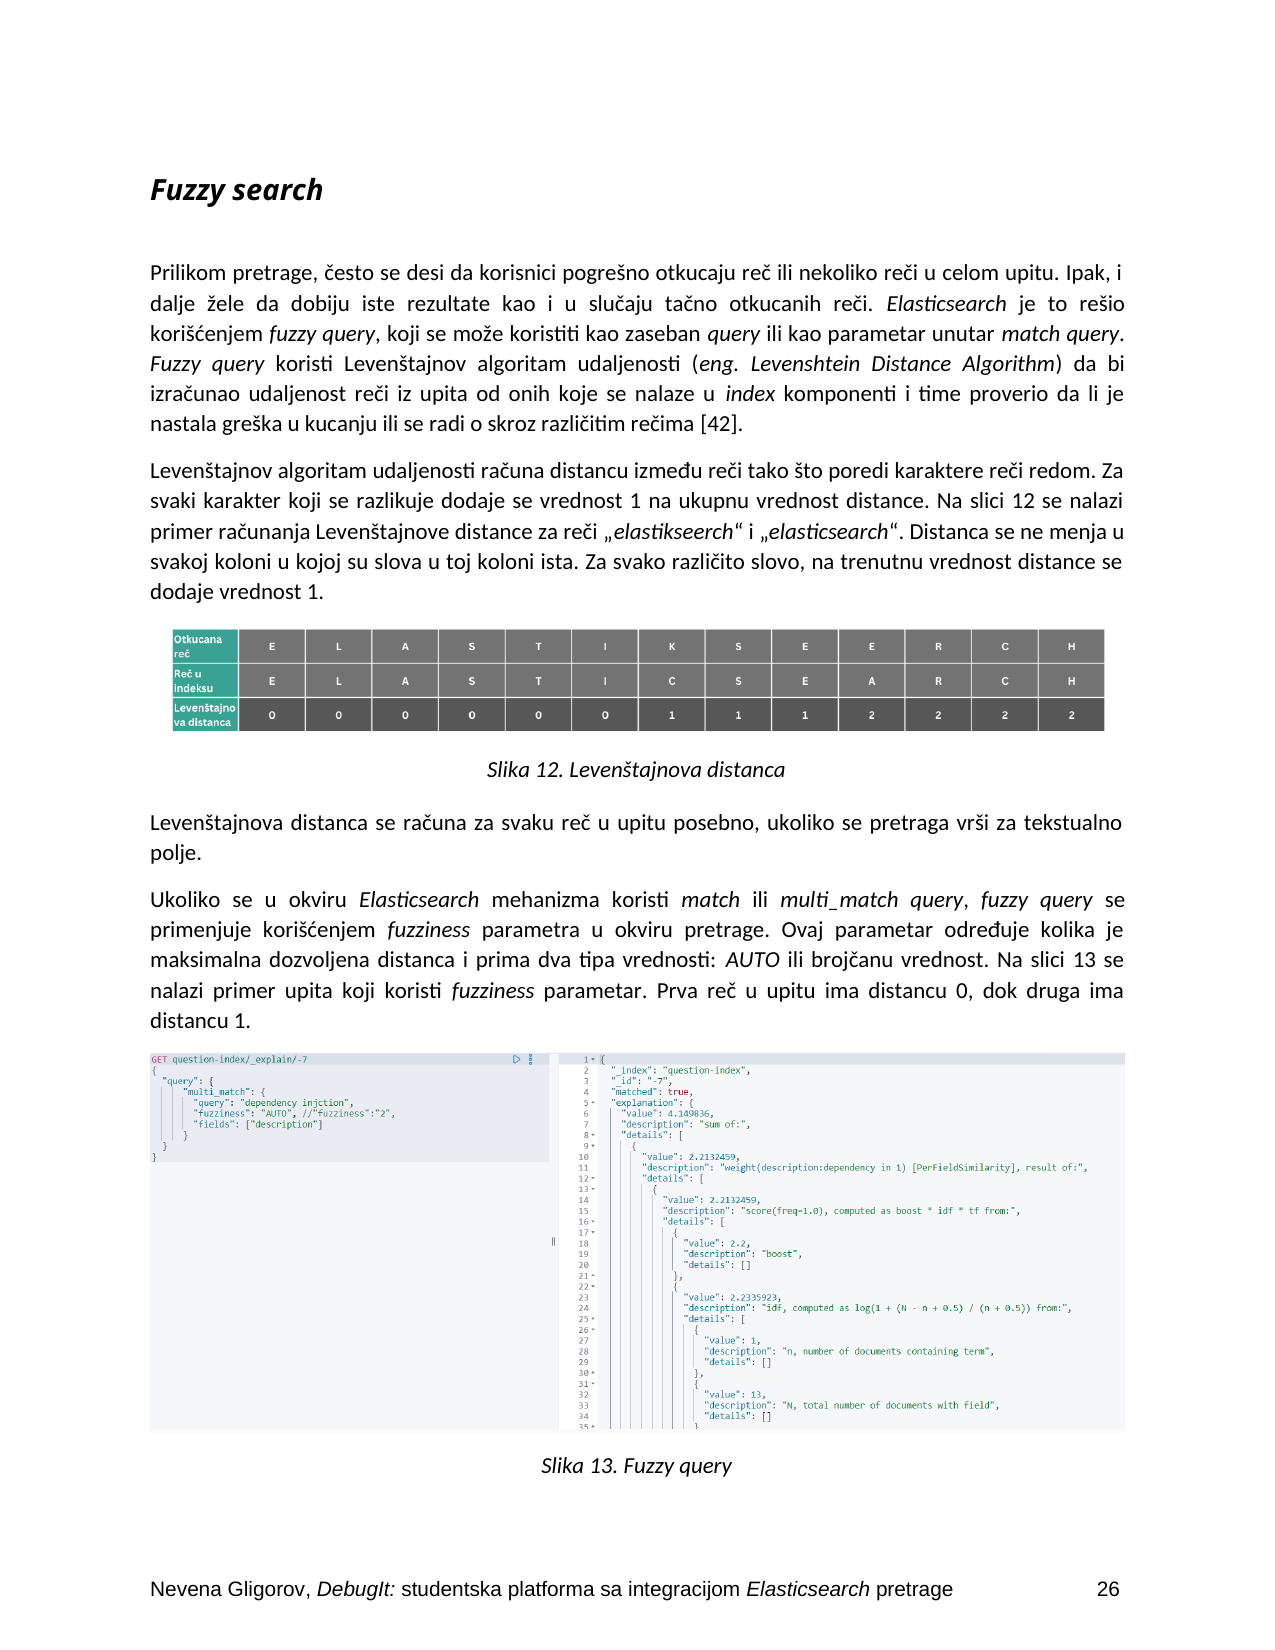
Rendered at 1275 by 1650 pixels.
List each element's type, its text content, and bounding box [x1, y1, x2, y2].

text Prilikom pretrage, često se desi da korisnici pogrešno otkucaju reč ili nekoliko reči u celom upitu. Ipak, i dalje žele da dobiju iste rezultate kao i u slučaju tačno otkucanih reči. Elasticsearch je to rešio korišćenjem fuzzy query, koji se može koristiti kao zaseban query ili kao parametar unutar match query. Fuzzy query koristi Levenštajnov algoritam udaljenosti (eng. Levenshtein Distance Algorithm) da bi izračunao udaljenost reči iz upita od onih koje se nalaze u index komponenti i time proverio da li je nastala greška u kucanju ili se radi o skroz različitim rečima [42]. [150, 258, 1125, 437]
text Levenštajnov algoritam udaljenosti računa distancu između reči tako što poredi karaktere reči redom. Za svaki karakter koji se razlikuje dodaje se vrednost 1 na ukupnu vrednost distance. Na slici 12 se nalazi primer računanja Levenštajnove distance za reči „elastikseerch“ i „elasticsearch“. Distanca se ne menja u svakoj koloni u kojoj su slova u toj koloni ista. Za svako različito slovo, na trenutnu vrednost distance se dodaje vrednost 1. [150, 456, 1125, 605]
picture [150, 624, 1125, 737]
text Slika 13. Fuzzy query [150, 1452, 1125, 1479]
text Ukoliko se u okviru Elasticsearch mehanizma koristi match ili multi_match query, fuzzy query se primenjuje korišćenjem fuzziness parametra u okviru pretrage. Ovaj parametar određuje kolika je maksimalna dozvoljena distanca i prima dva tipa vrednosti: AUTO ili brojčanu vrednost. Na slici 13 se nalazi primer upita koji koristi fuzziness parametar. Prva reč u upitu ima distancu 0, dok druga ima distancu 1. [150, 885, 1125, 1034]
picture [150, 1052, 1125, 1433]
subtitle Fuzzy search [150, 169, 1125, 208]
text Levenštajnova distanca se računa za svaku reč u upitu posebno, ukoliko se pretraga vrši za tekstualno polje. [150, 808, 1125, 866]
text Slika 12. Levenštajnova distanca [150, 755, 1125, 783]
